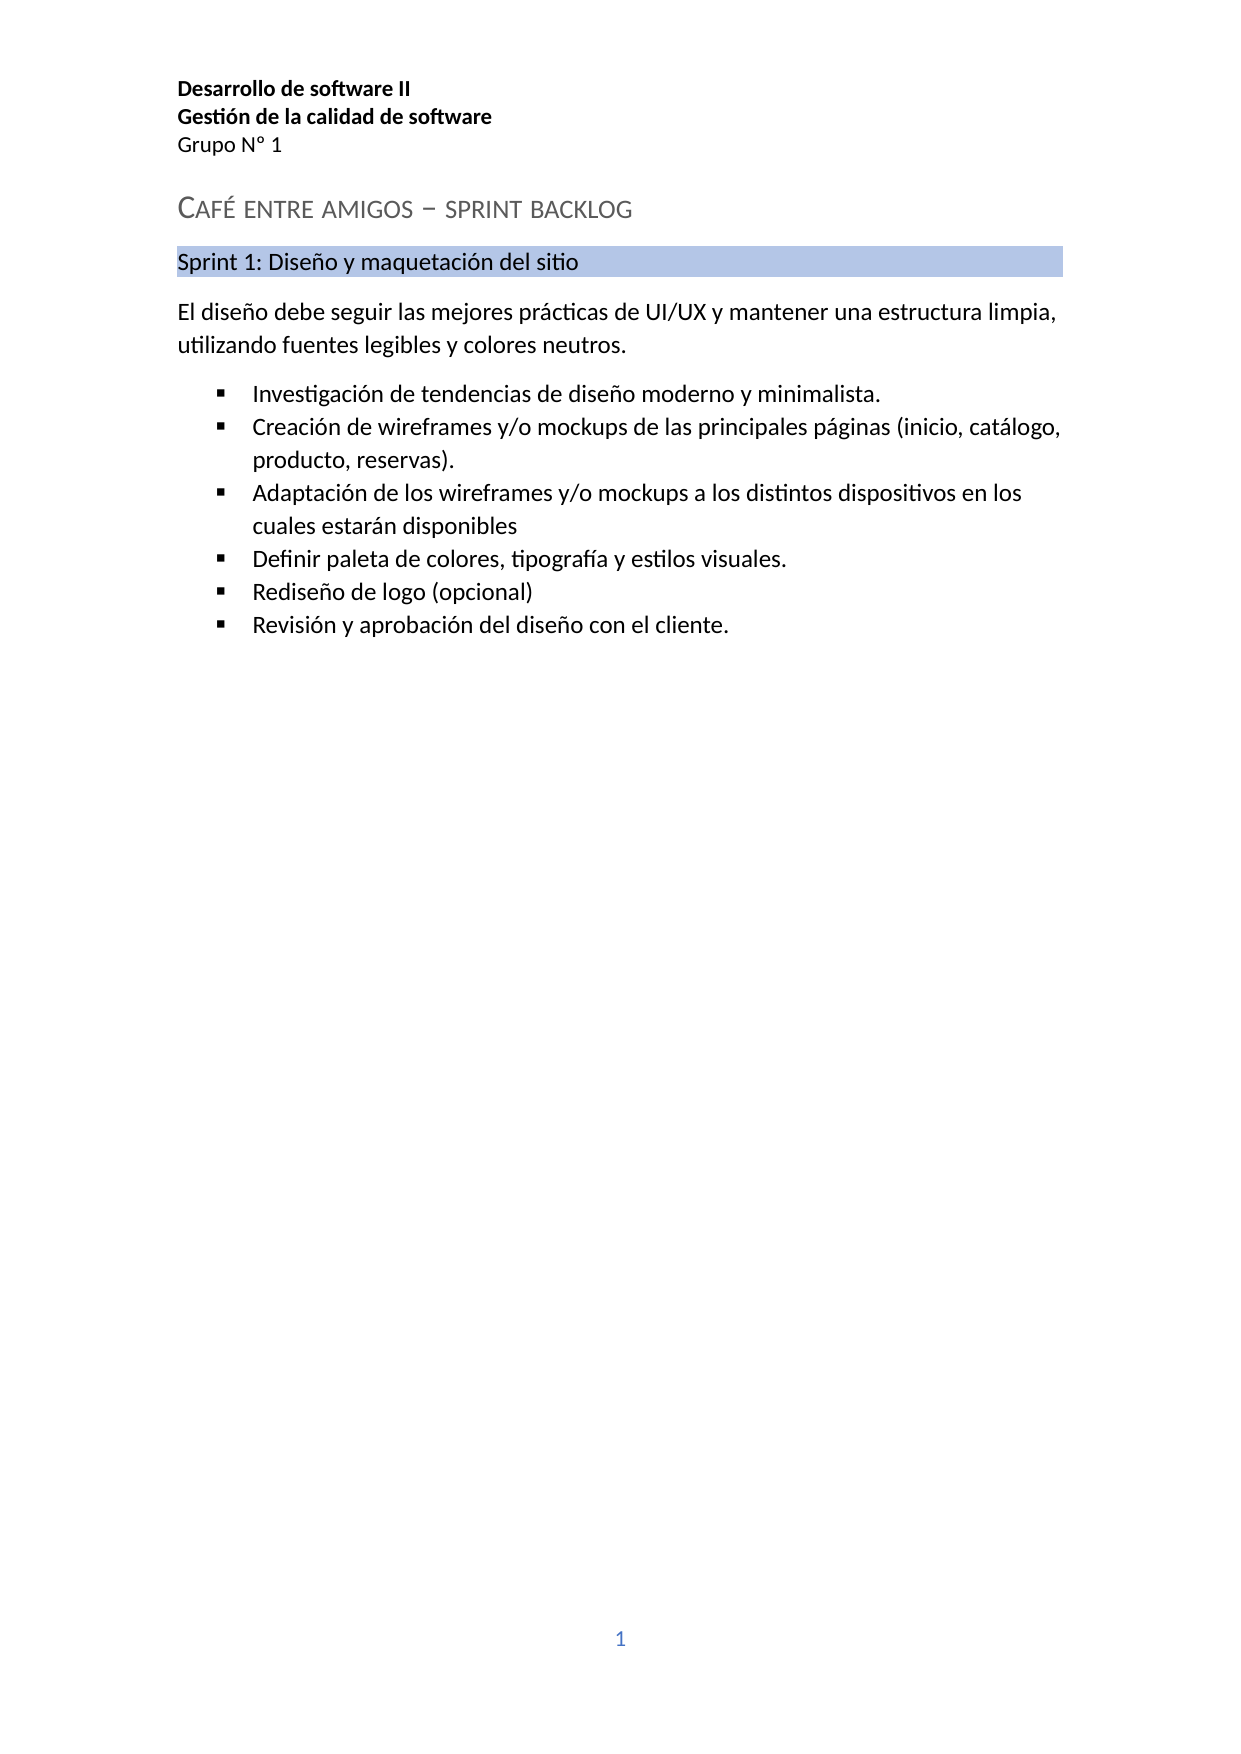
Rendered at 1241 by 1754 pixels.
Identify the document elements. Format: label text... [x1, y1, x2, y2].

text El diseño debe seguir las mejores prácticas de UI/UX y mantener una estructura limpia, utilizando fuentes legibles y colores neutros. [177, 296, 1063, 359]
list Creación de wireframes y/o mockups de las principales páginas (inicio, catálogo, producto, reservas). [215, 411, 1063, 475]
list Rediseño de logo (opcional) [215, 576, 1063, 607]
text Sprint 1: Diseño y maquetación del sitio [177, 246, 1063, 277]
list Adaptación de los wireframes y/o mockups a los distintos dispositivos en los cuales estarán disponibles [215, 477, 1063, 541]
list Investigación de tendencias de diseño moderno y minimalista. [215, 378, 1063, 409]
list Revisión y aprobación del diseño con el cliente. [215, 609, 1063, 639]
list Definir paleta de colores, tipografía y estilos visuales. [215, 543, 1063, 574]
text Café entre amigos – sprint backlog [177, 186, 1063, 227]
